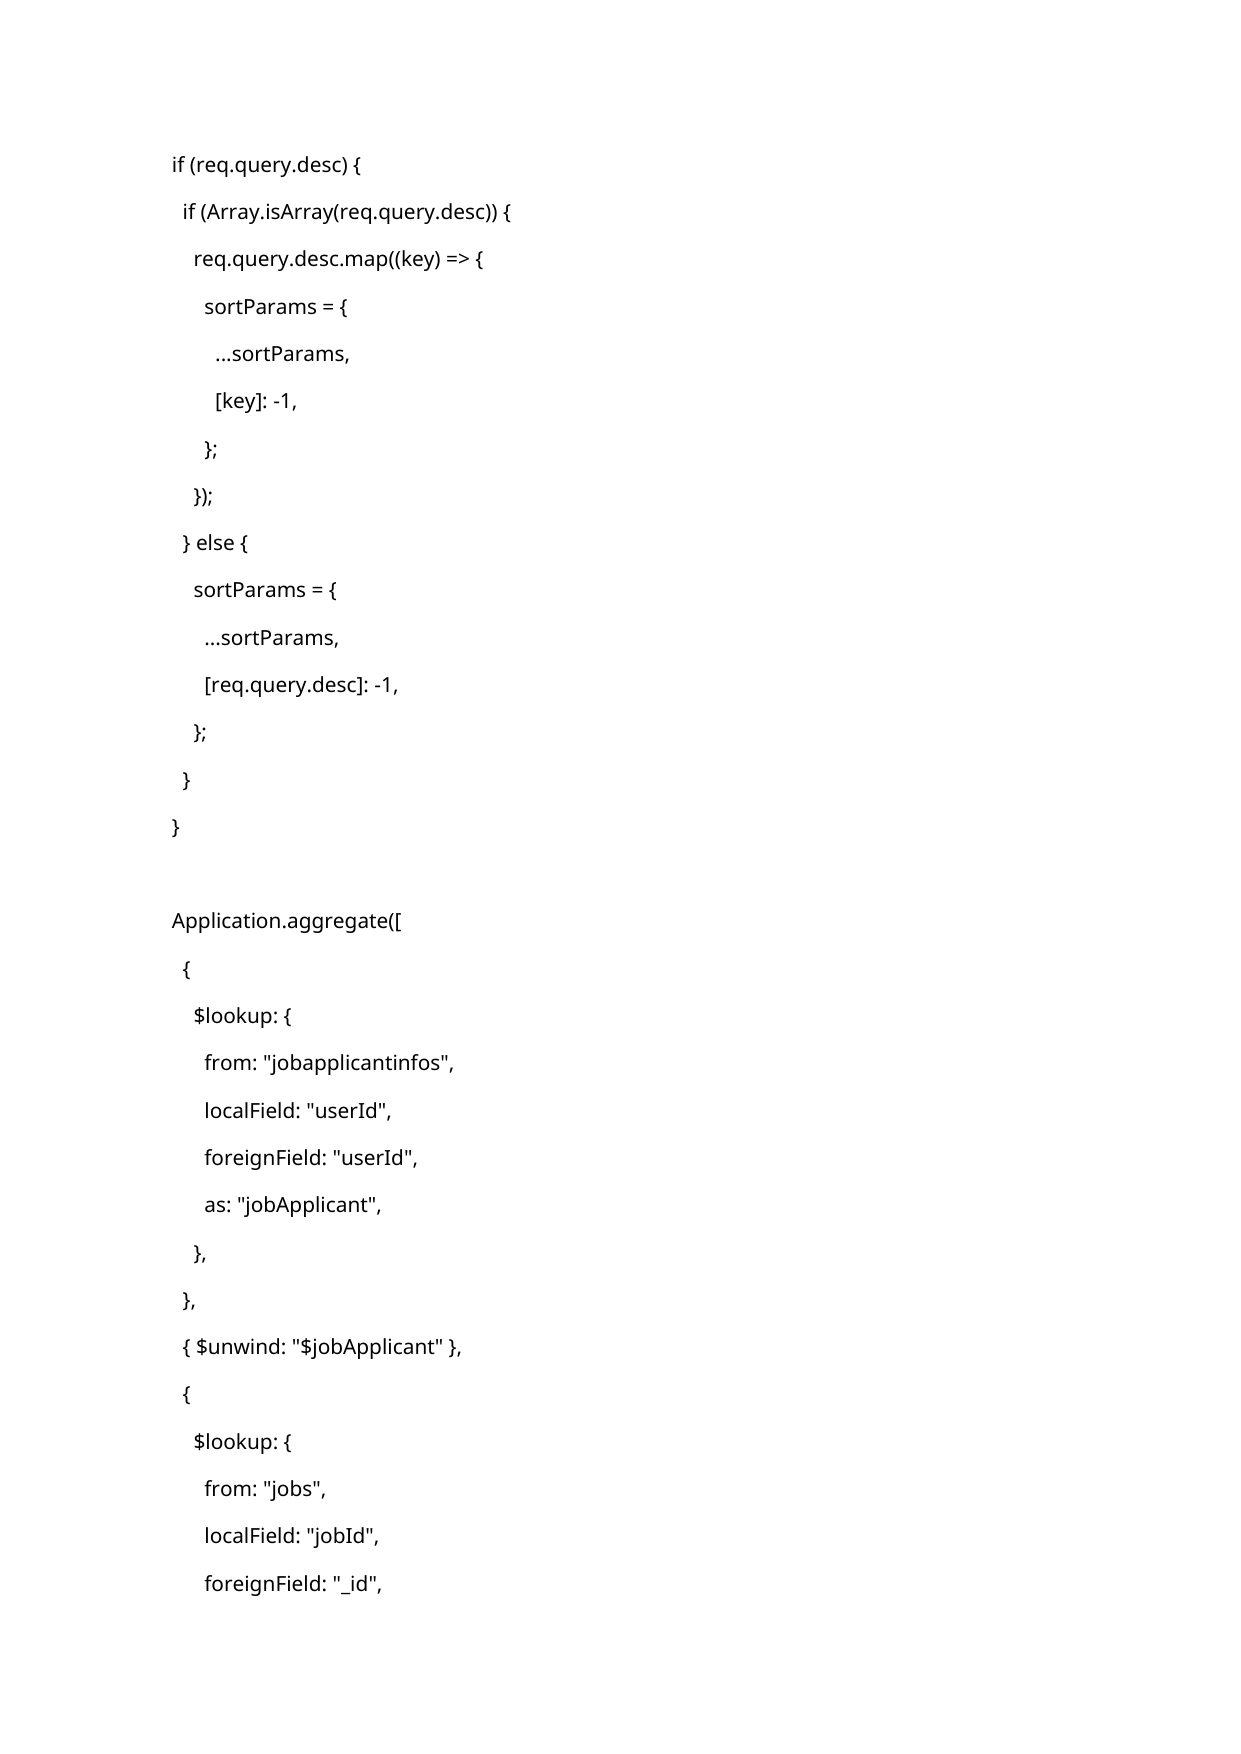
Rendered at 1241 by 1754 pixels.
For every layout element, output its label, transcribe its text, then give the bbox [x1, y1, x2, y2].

text } [150, 812, 1090, 841]
text { [150, 1379, 1090, 1408]
text ...sortParams, [150, 339, 1090, 368]
text if (req.query.desc) { [150, 150, 1090, 178]
text }, [150, 1238, 1090, 1266]
text $lookup: { [150, 1001, 1090, 1030]
text localField: "userId", [150, 1096, 1090, 1124]
text { $unwind: "$jobApplicant" }, [150, 1332, 1090, 1361]
text [req.query.desc]: -1, [150, 670, 1090, 699]
text [key]: -1, [150, 386, 1090, 415]
text from: "jobapplicantinfos", [150, 1048, 1090, 1077]
text $lookup: { [150, 1427, 1090, 1455]
text localField: "jobId", [150, 1521, 1090, 1550]
text sortParams = { [150, 576, 1090, 604]
text }); [150, 481, 1090, 509]
text }; [150, 434, 1090, 462]
text if (Array.isArray(req.query.desc)) { [150, 197, 1090, 226]
text foreignField: "userId", [150, 1143, 1090, 1172]
text } else { [150, 528, 1090, 557]
text from: "jobs", [150, 1474, 1090, 1503]
text Application.aggregate([ [150, 907, 1090, 935]
text }, [150, 1285, 1090, 1313]
text { [150, 954, 1090, 982]
text req.query.desc.map((key) => { [150, 244, 1090, 273]
text as: "jobApplicant", [150, 1190, 1090, 1219]
text foreignField: "_id", [150, 1569, 1090, 1597]
text sortParams = { [150, 292, 1090, 320]
text }; [150, 717, 1090, 746]
text } [150, 765, 1090, 793]
text ...sortParams, [150, 623, 1090, 651]
